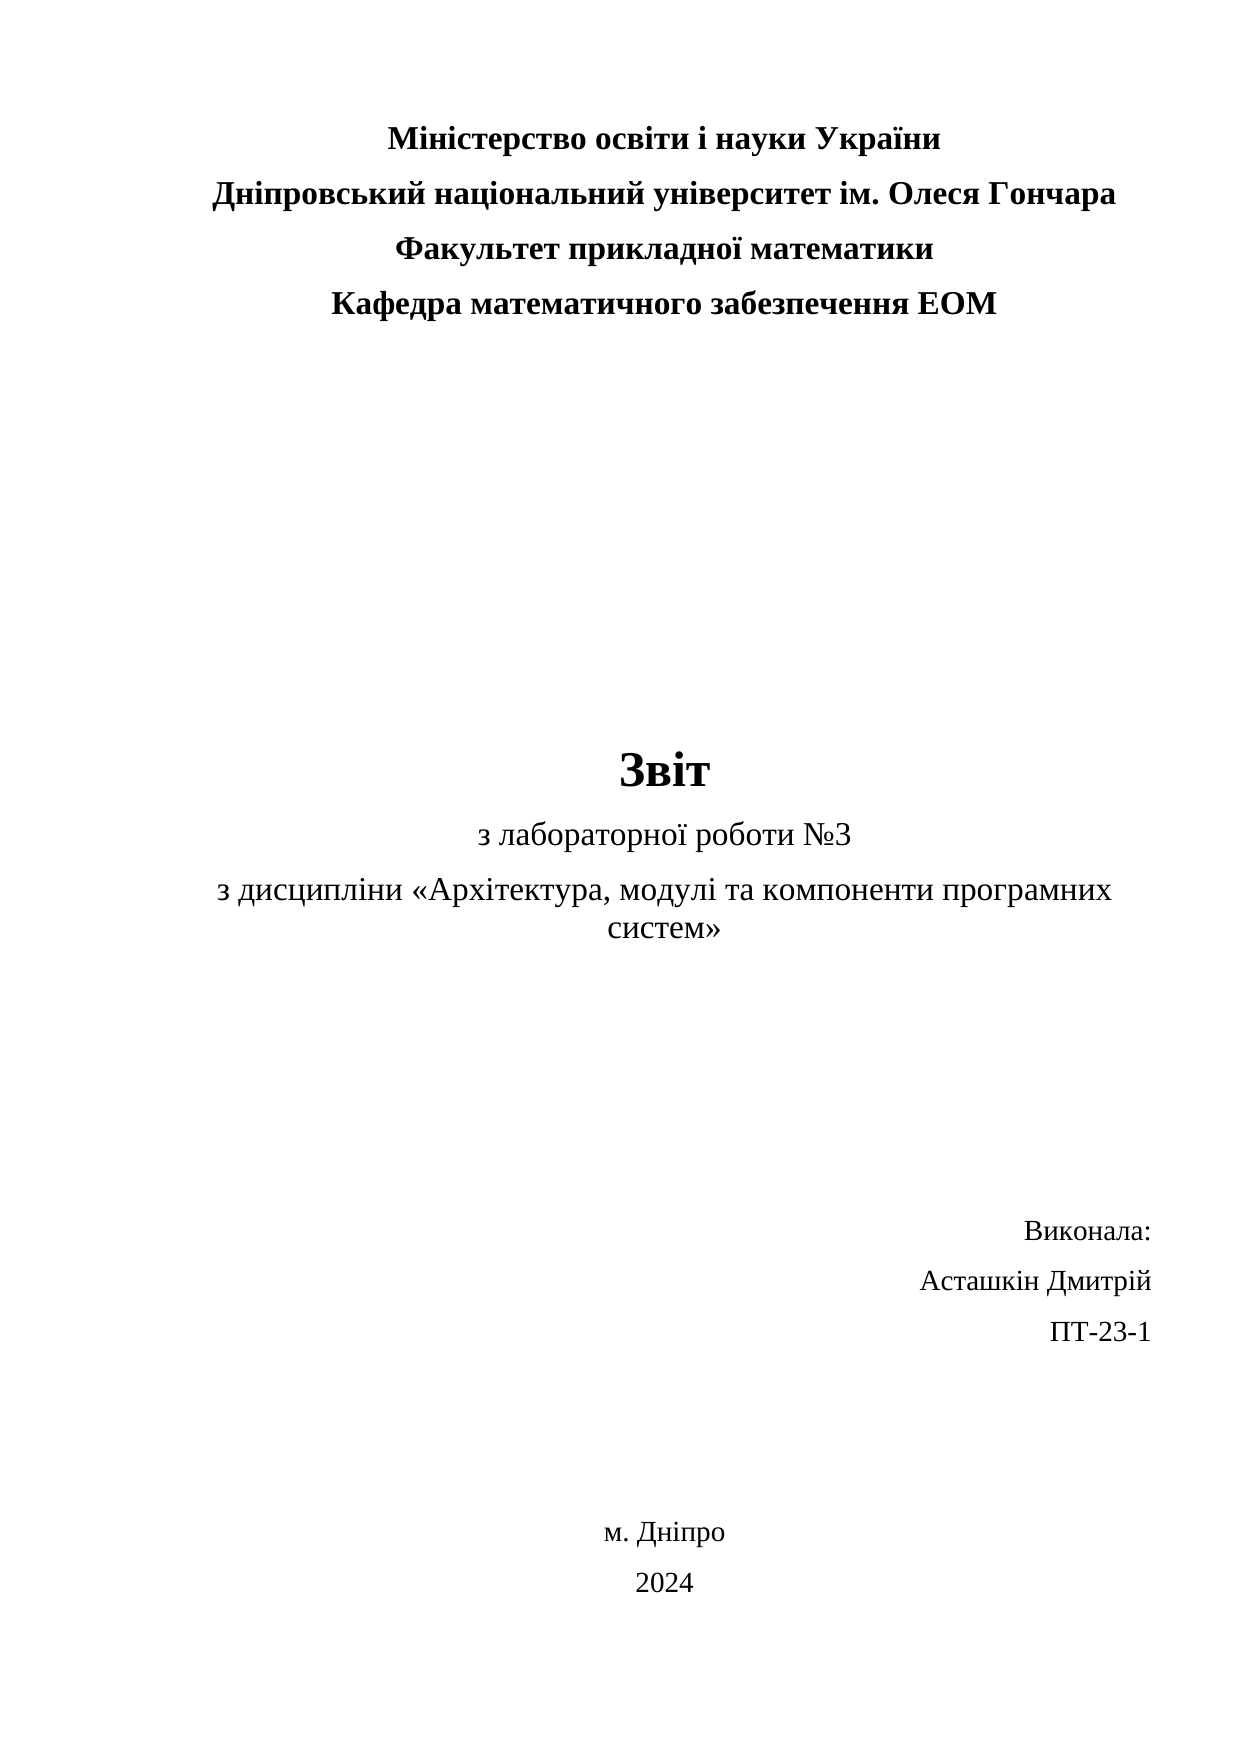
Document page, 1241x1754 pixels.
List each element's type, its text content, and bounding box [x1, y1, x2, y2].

text м. Дніпро [177, 1514, 1152, 1548]
text Міністерство освіти і науки України [177, 118, 1152, 156]
text Звіт [177, 740, 1152, 797]
text 2024 [177, 1565, 1152, 1598]
text з дисципліни «Архітектура, модулі та компоненти програмних систем» [177, 869, 1152, 946]
text ПТ-23-1 [177, 1314, 1152, 1347]
text Виконала: [177, 1213, 1152, 1247]
text Асташкін Дмитрій [177, 1263, 1152, 1297]
text з лабораторної роботи №3 [177, 814, 1152, 852]
text Факультет прикладної математики [177, 228, 1152, 266]
text Дніпровський національний університет ім. Олеся Гончара [177, 173, 1152, 211]
text Кафедра математичного забезпечення ЕОМ [177, 283, 1152, 321]
